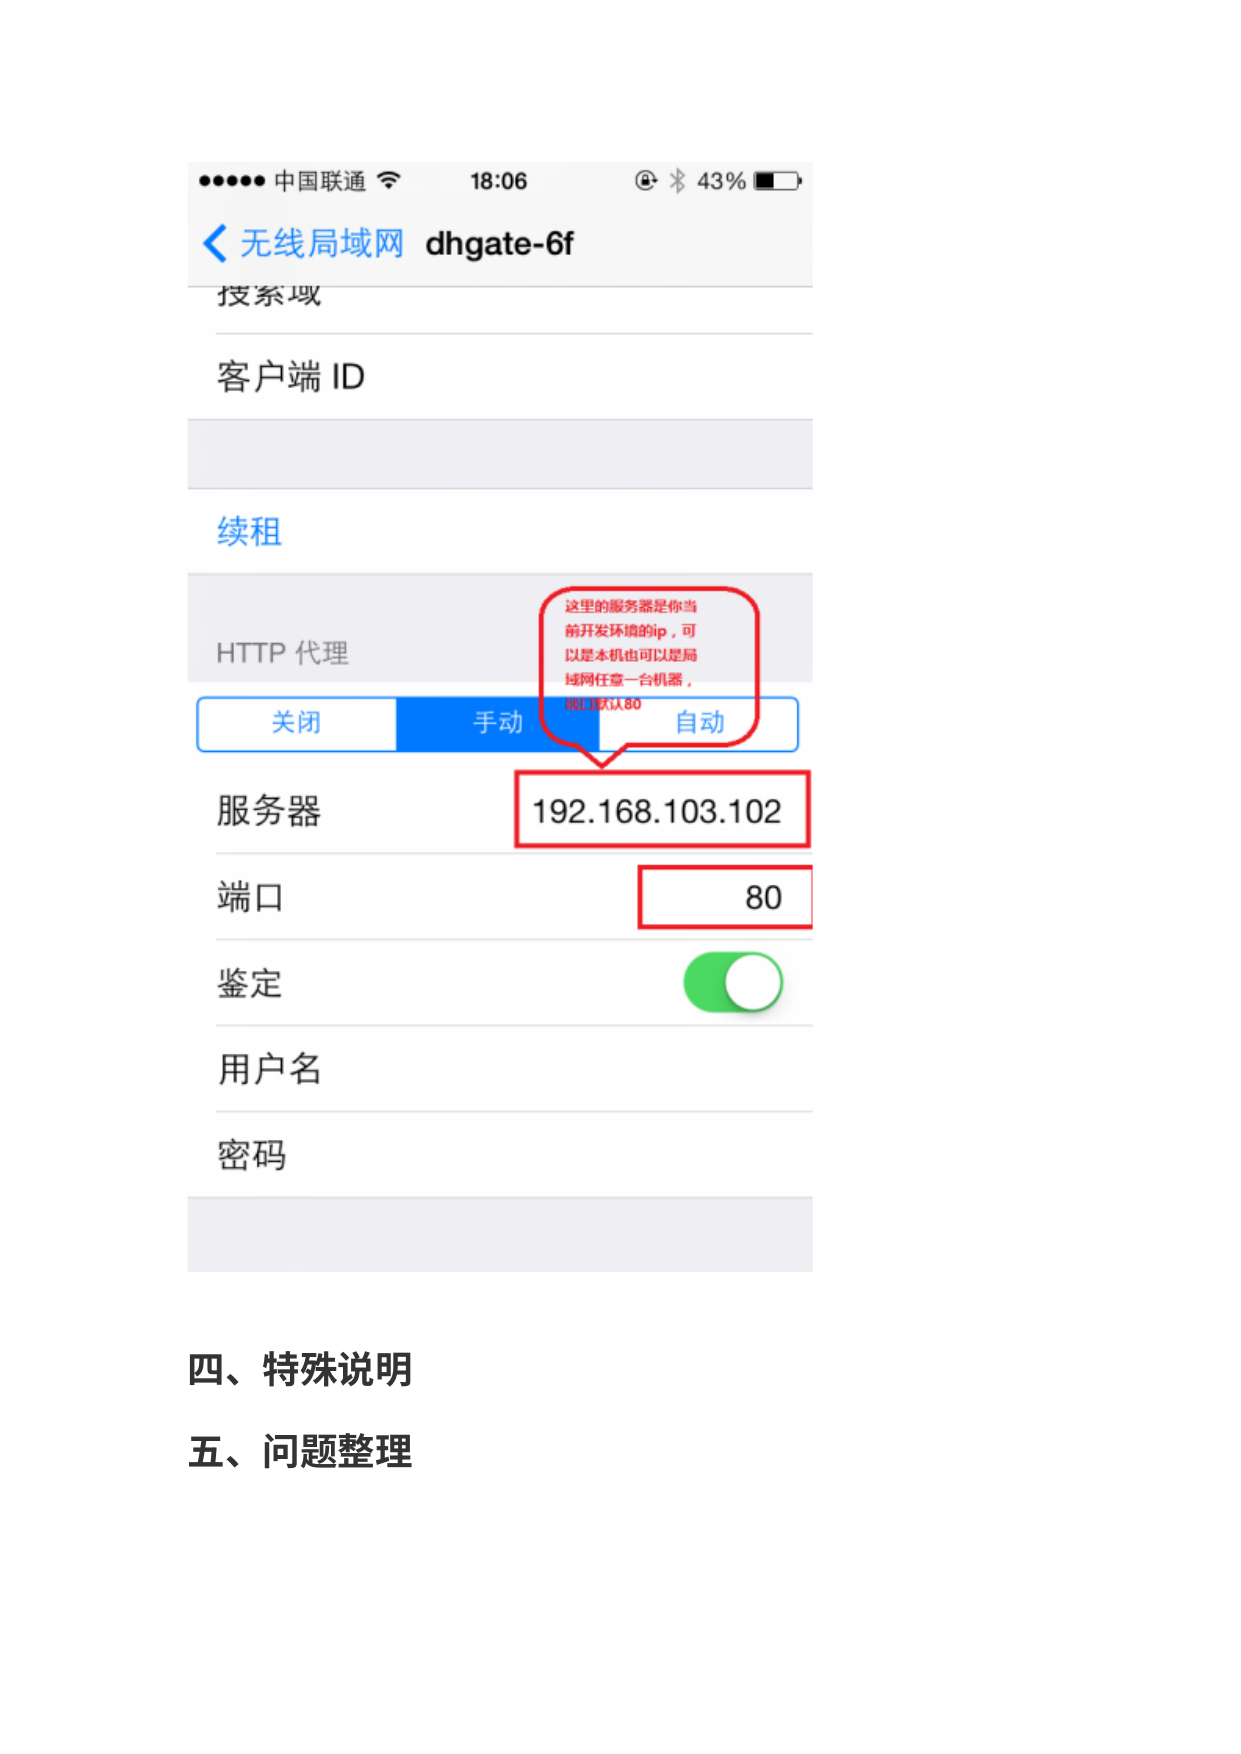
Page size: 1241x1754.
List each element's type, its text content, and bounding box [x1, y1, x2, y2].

text 四、特殊说明 [187, 1334, 1053, 1399]
text 五、问题整理 [187, 1416, 1053, 1481]
picture [187, 162, 813, 1272]
